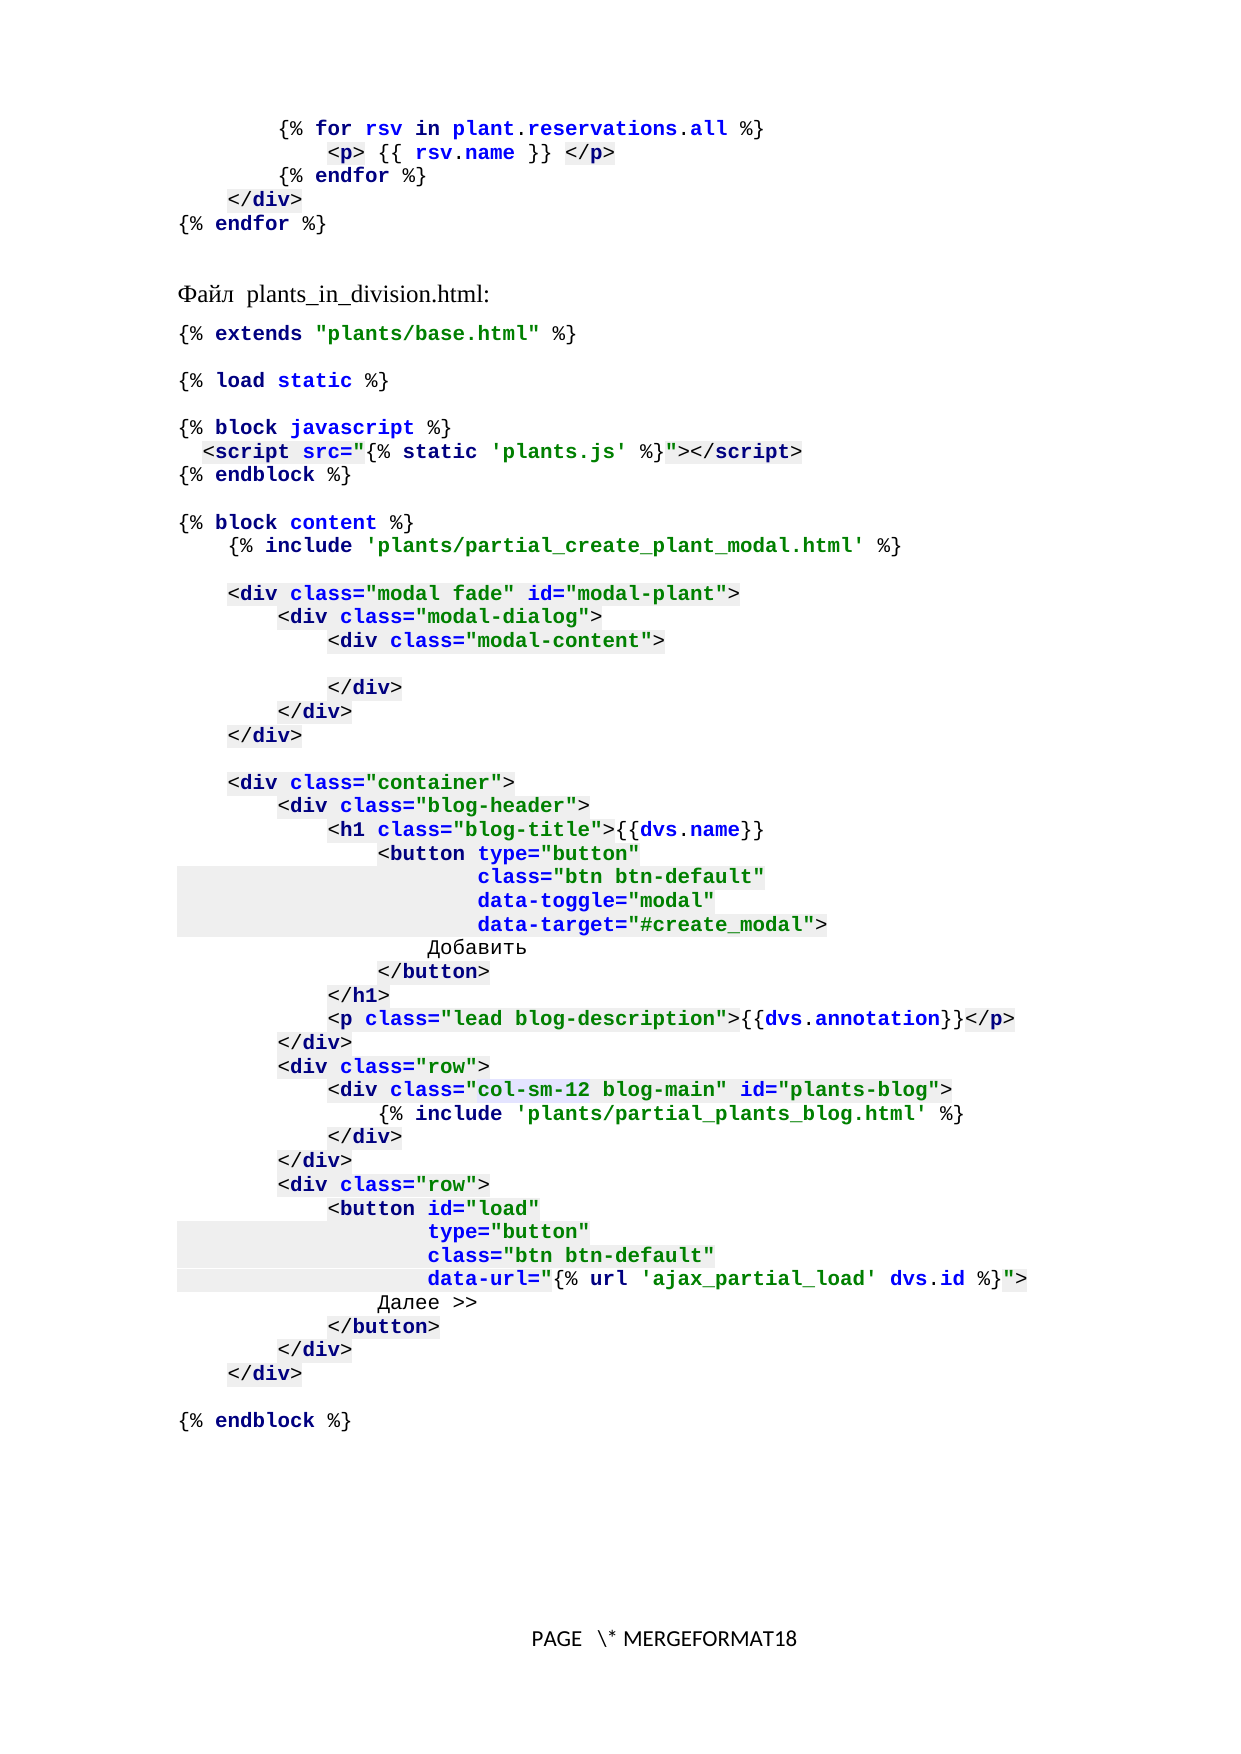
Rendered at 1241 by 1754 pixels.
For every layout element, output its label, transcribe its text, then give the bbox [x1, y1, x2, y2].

text {% extends "plants/base.html" %} {% load static %} {% block javascript %} <script src="{% static 'plants.js' %}"></script> {% endblock %} {% block content %} {% include 'plants/partial_create_plant_modal.html' %} <div class="modal fade" id="modal-plant"> <div class="modal-dialog"> <div class="modal-content"> </div> </div> </div> <div class="container"> <div class="blog-header"> <h1 class="blog-title">{{dvs.name}} <button type="button" class="btn btn-default" data-toggle="modal" data-target="#create_modal"> Добавить </button> </h1> <p class="lead blog-description">{{dvs.annotation}}</p> </div> <div class="row"> <div class="col-sm-12 blog-main" id="plants-blog"> {% include 'plants/partial_plants_blog.html' %} </div> </div> <div class="row"> <button id="load" type="button" class="btn btn-default" data-url="{% url 'ajax_partial_load' dvs.id %}"> Далее >> </button> </div> </div> {% endblock %} [177, 323, 1152, 1434]
text Файл plants_in_division.html: [177, 279, 1152, 308]
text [177, 118, 1152, 236]
